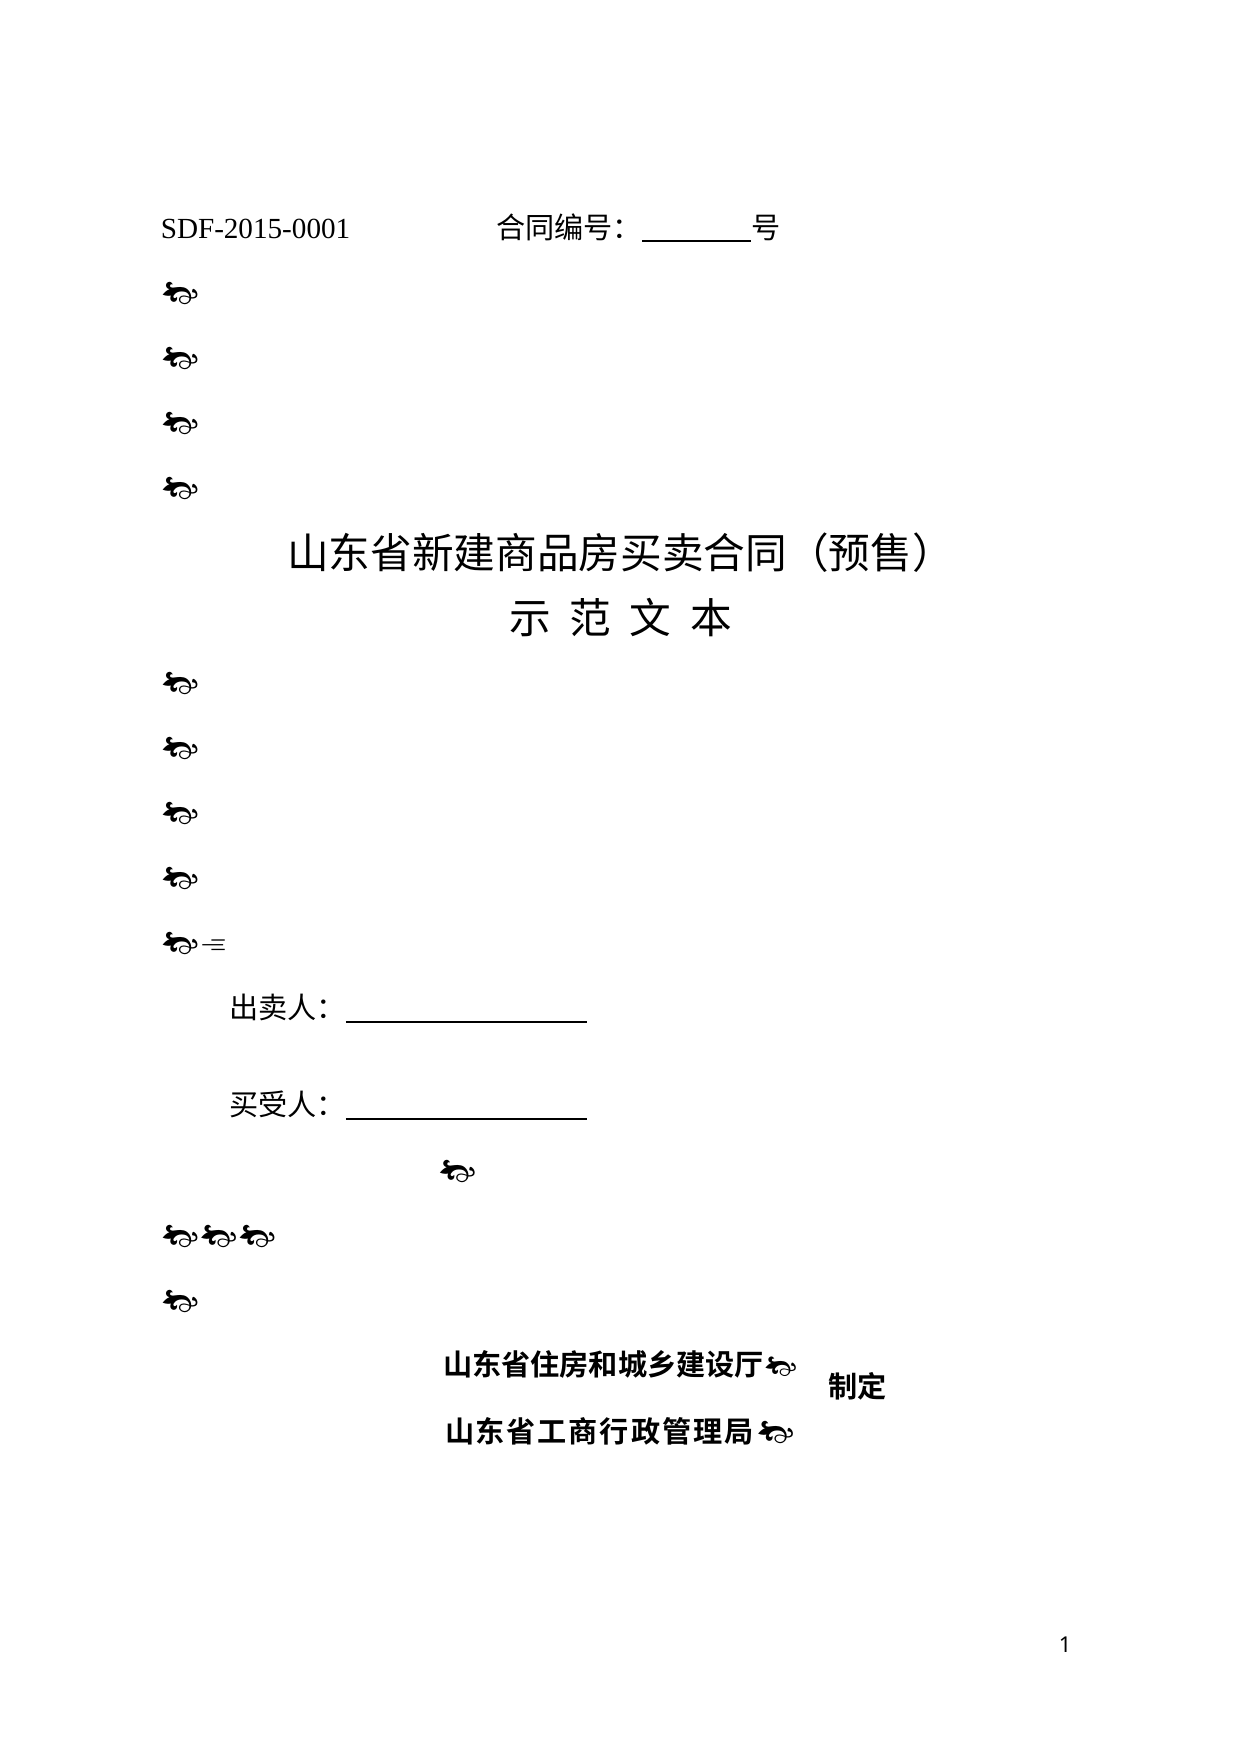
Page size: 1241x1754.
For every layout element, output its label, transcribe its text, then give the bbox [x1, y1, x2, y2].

text  [161, 908, 1079, 973]
text  [161, 1201, 1079, 1266]
text  [161, 1266, 1079, 1331]
text 示 范 文 本 [161, 583, 1079, 648]
text 山东省住房和城乡建设厅 [161, 1331, 1079, 1396]
text  [161, 843, 1079, 908]
text  [161, 388, 1079, 453]
text  [161, 648, 1079, 713]
text SDF-2015-0001 合同编号： 号 [161, 193, 1079, 258]
text  [161, 323, 1079, 388]
text  [161, 778, 1079, 843]
text 买受人： [161, 1071, 1079, 1136]
text  [161, 258, 1079, 323]
text  [161, 453, 1079, 518]
text  [161, 1136, 1079, 1201]
text  [161, 713, 1079, 778]
text 出卖人： [161, 973, 1079, 1038]
text 山东省工商行政管理局 [161, 1396, 1079, 1461]
text 山东省新建商品房买卖合同（预售） [161, 518, 1079, 583]
